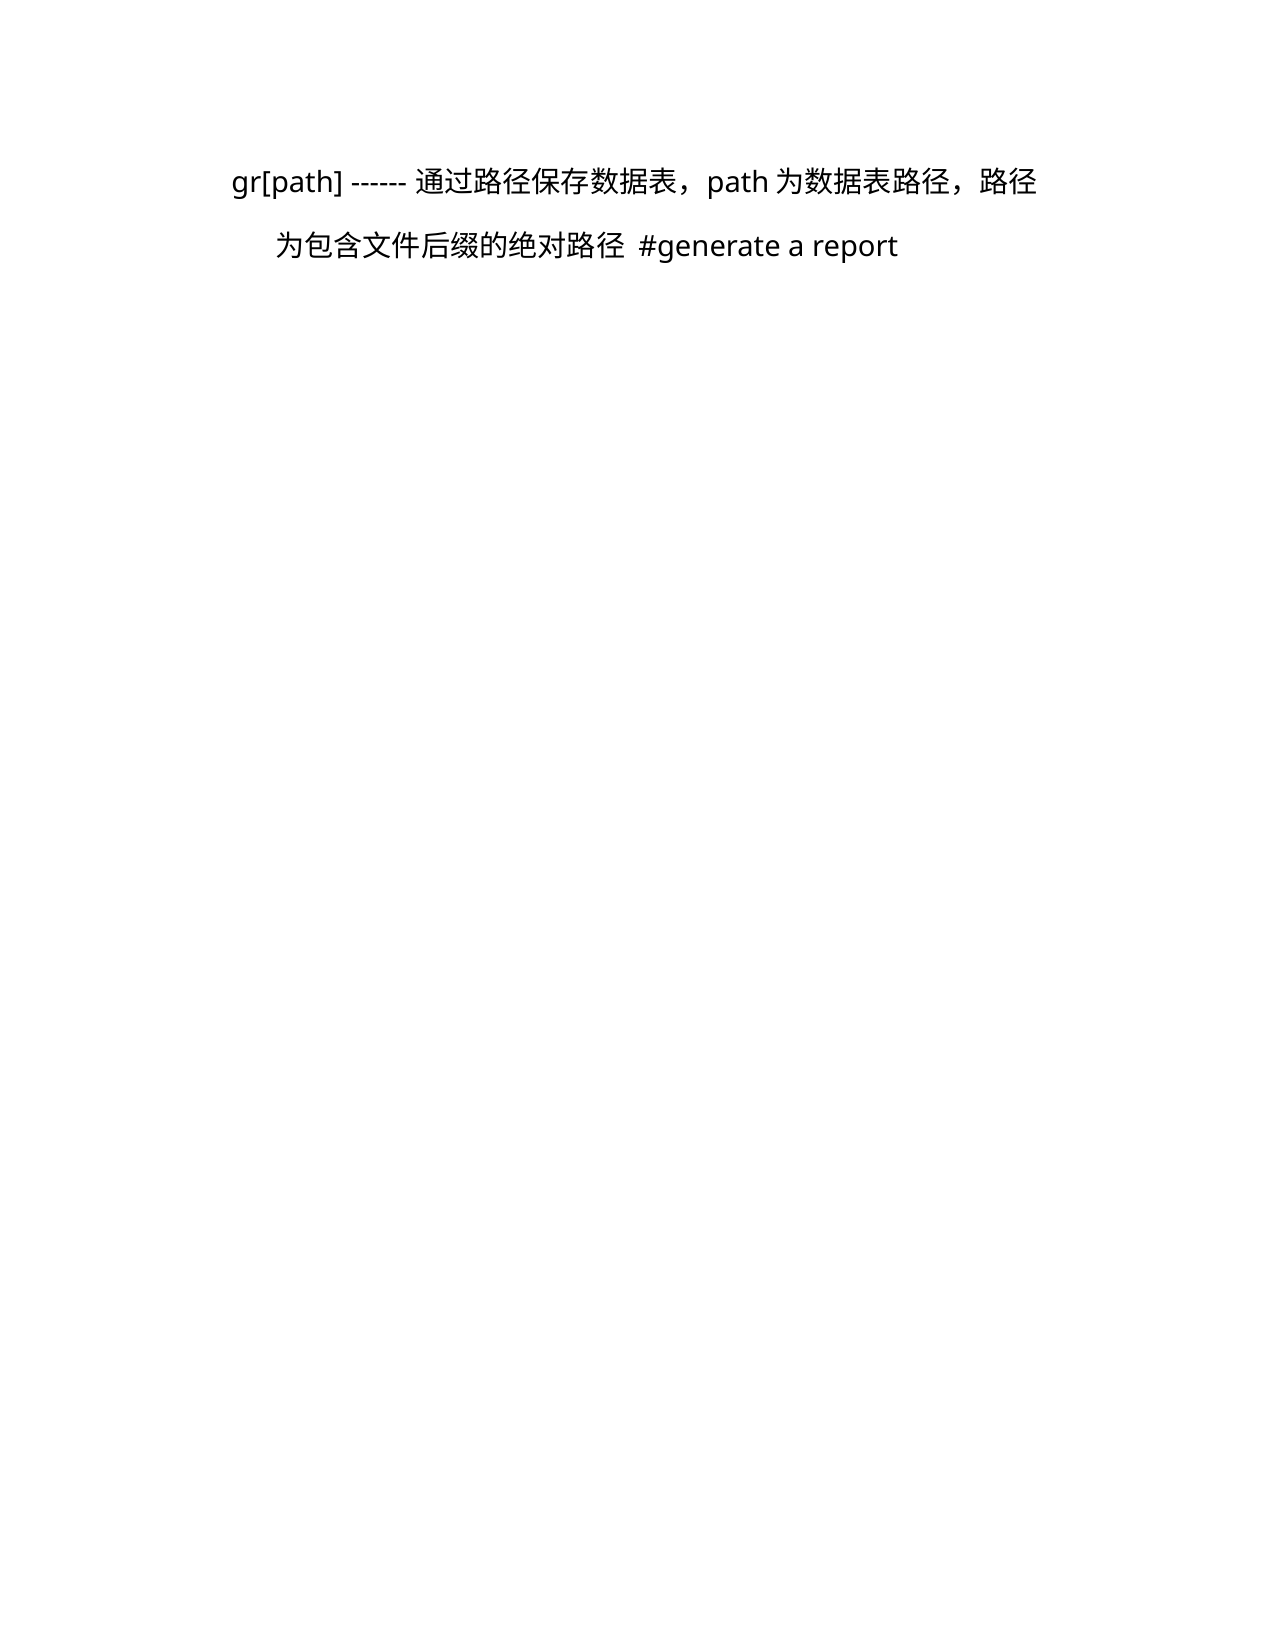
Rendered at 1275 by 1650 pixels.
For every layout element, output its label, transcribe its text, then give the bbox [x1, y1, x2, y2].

text gr[path] ------ 通过路径保存数据表，path为数据表路径，路径 [187, 159, 1087, 201]
text 为包含文件后缀的绝对路径 #generate a report [231, 222, 1087, 265]
